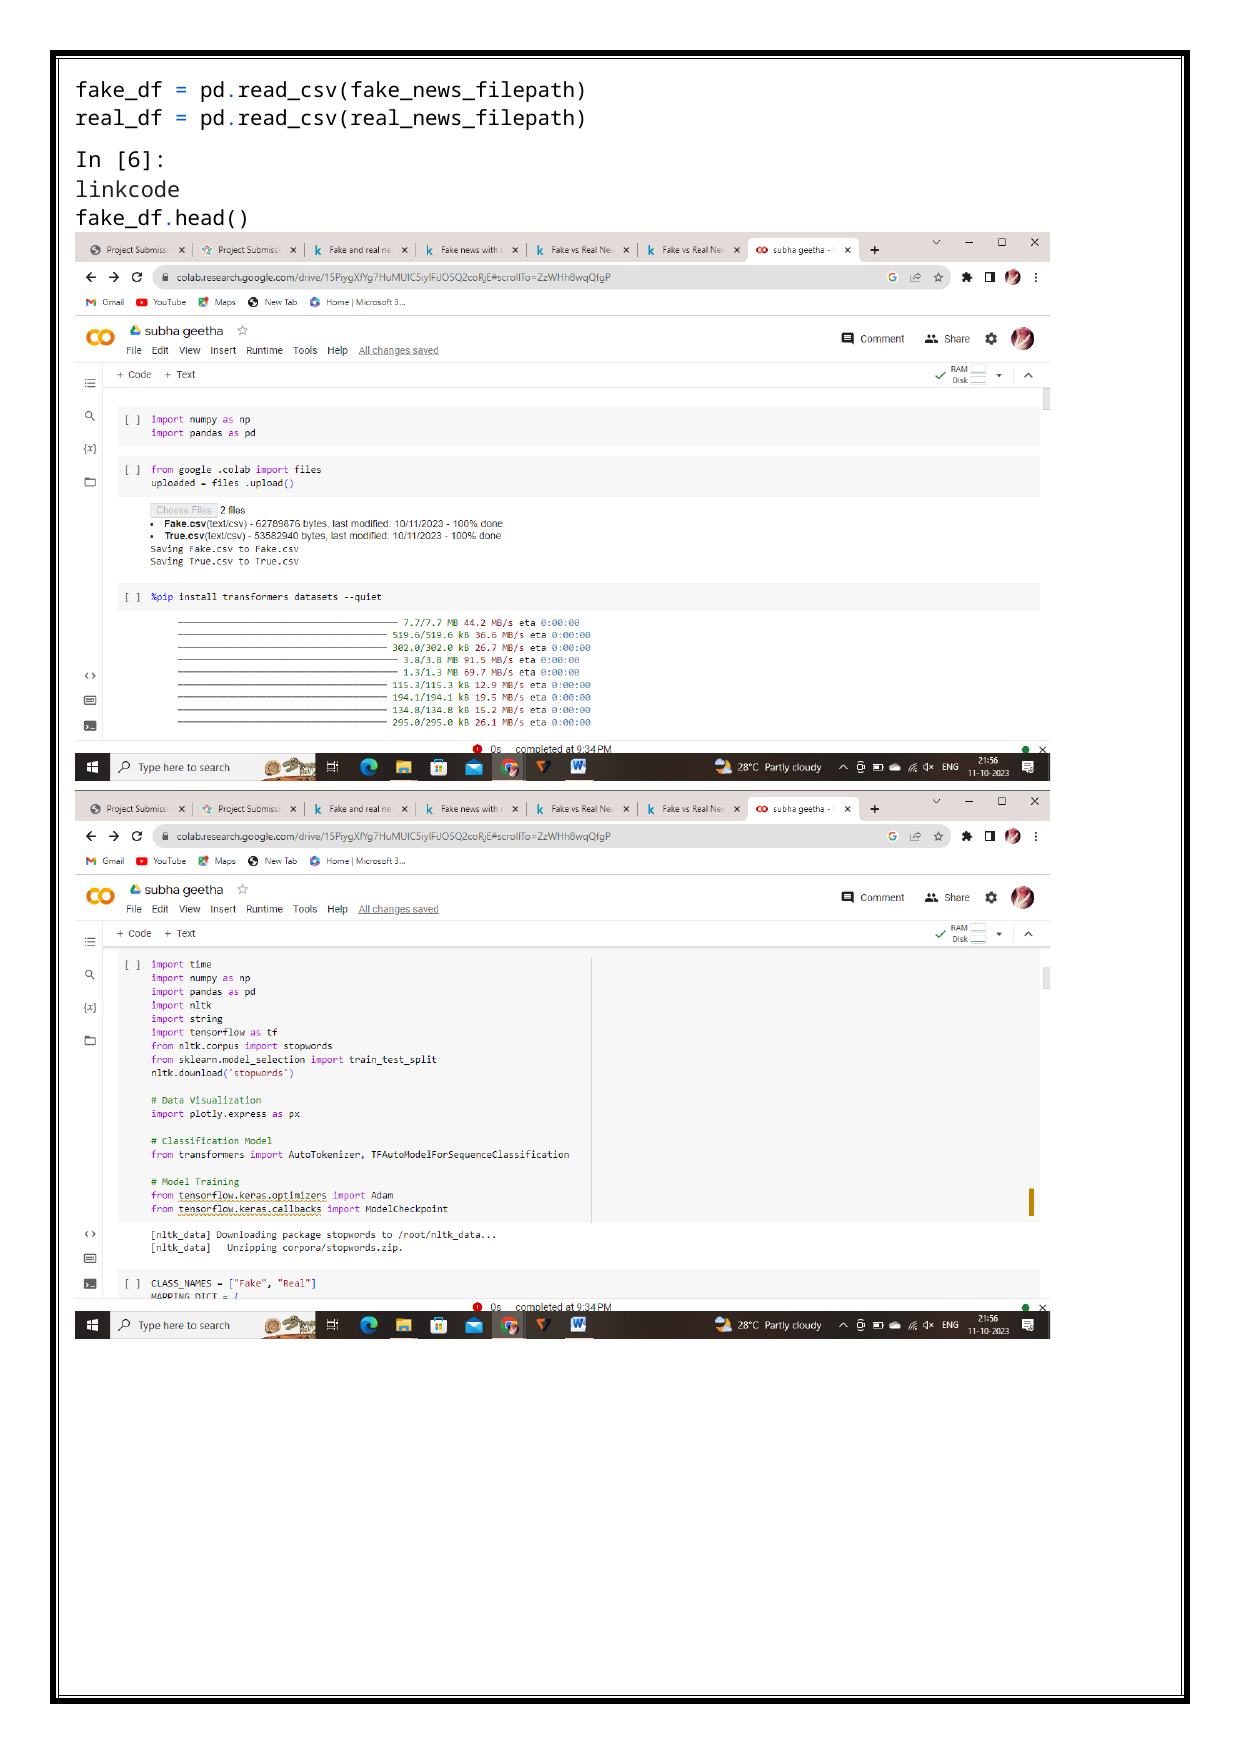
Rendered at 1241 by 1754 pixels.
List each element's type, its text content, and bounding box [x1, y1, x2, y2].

picture [75, 790, 1050, 1339]
text linkcode [75, 174, 1165, 203]
text In [6]: [75, 142, 1165, 174]
text fake_df = pd.read_csv(fake_news_filepath) [75, 75, 1165, 103]
text real_df = pd.read_csv(real_news_filepath) [75, 103, 1165, 132]
picture [75, 232, 1050, 781]
